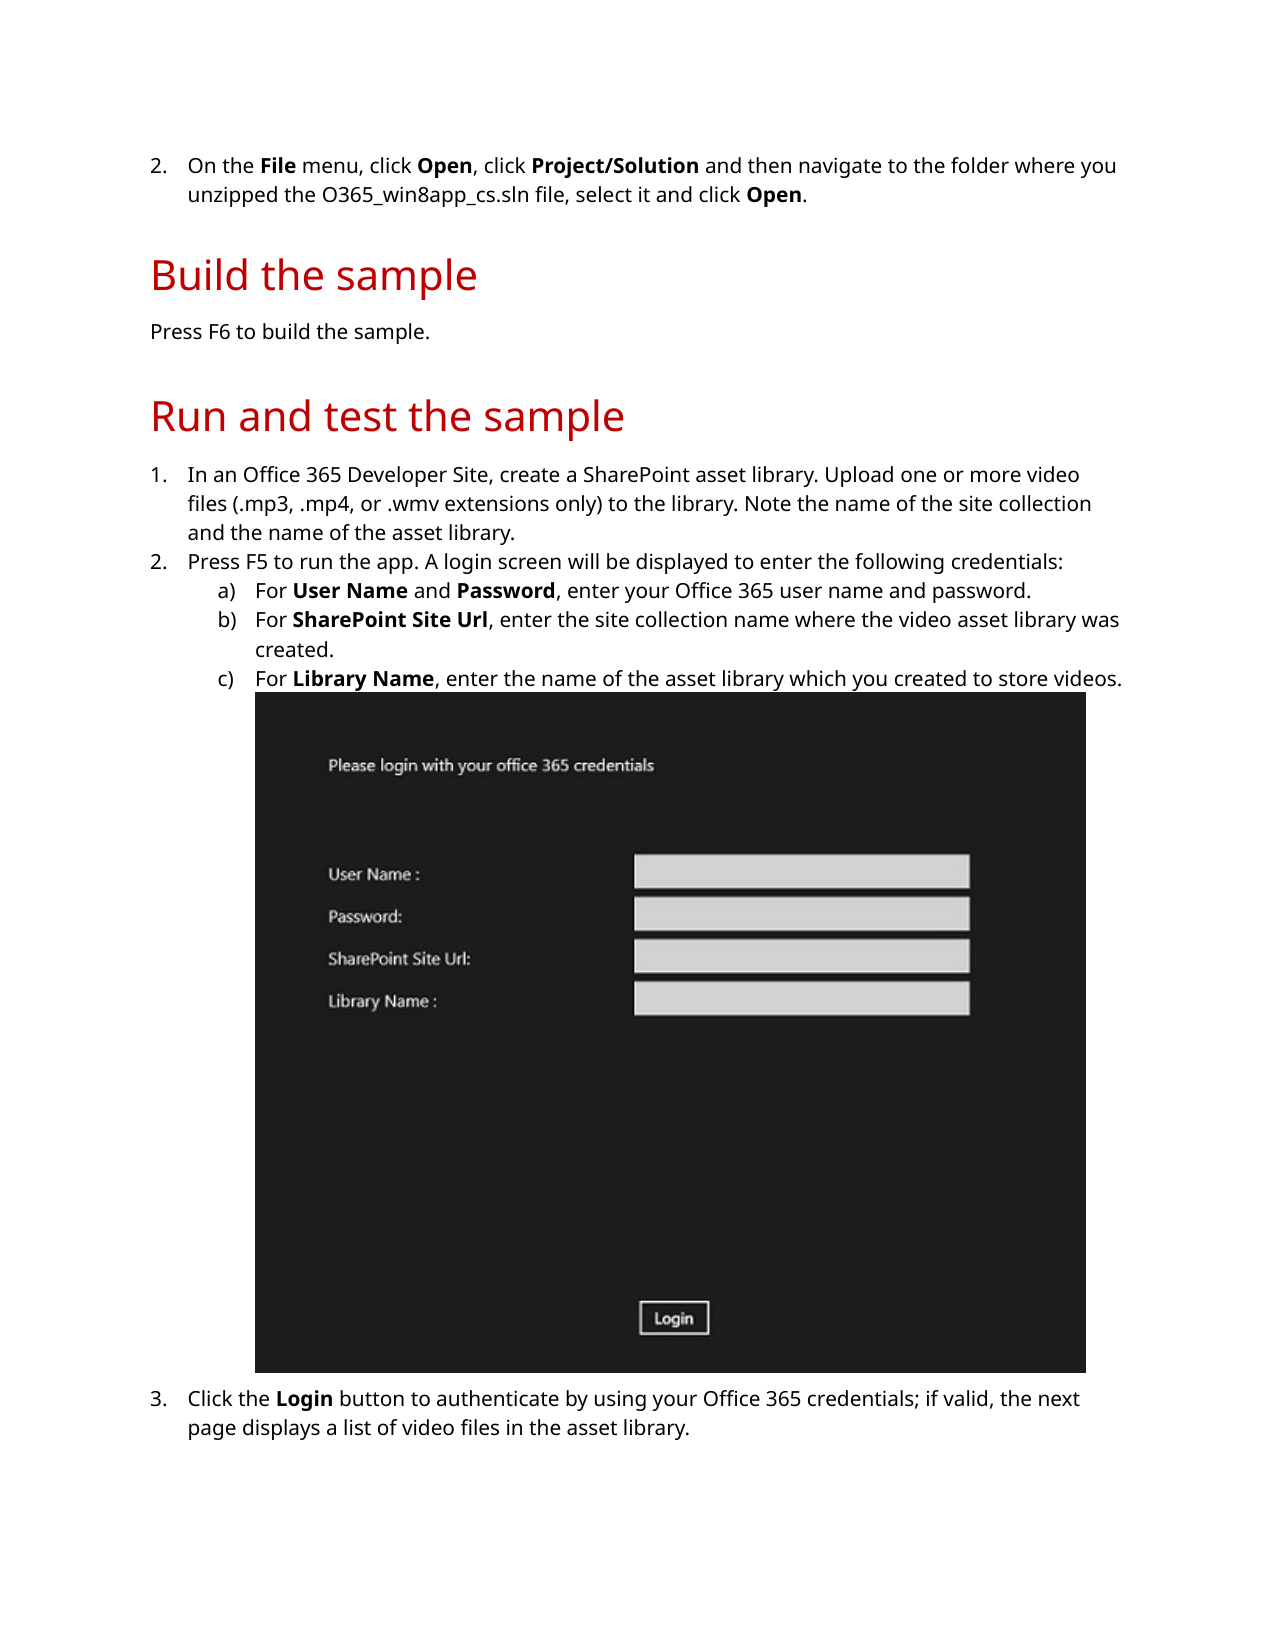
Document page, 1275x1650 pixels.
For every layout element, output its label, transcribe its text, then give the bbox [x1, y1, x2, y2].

list In an Office 365 Developer Site, create a SharePoint asset library. Upload one or more video files (.mp3, .mp4, or .wmv extensions only) to the library. Note the name of the site collection and the name of the asset library. [150, 459, 1125, 546]
list For SharePoint Site Url, enter the site collection name where the video asset library was created. [217, 604, 1125, 663]
list Press F5 to run the app. A login screen will be displayed to enter the following credentials: [150, 546, 1125, 575]
list For User Name and Password, enter your Office 365 user name and password. [217, 575, 1125, 604]
list For Library Name, enter the name of the asset library which you created to store videos. [217, 663, 1125, 692]
subtitle Build the sample [150, 246, 1125, 303]
list Click the Login button to authenticate by using your Office 365 credentials; if valid, the next page displays a list of video files in the asset library. [150, 1383, 1125, 1441]
picture [255, 692, 1086, 1373]
subtitle Run and test the sample [150, 387, 1125, 444]
list On the File menu, click Open, click Project/Solution and then navigate to the folder where you unzipped the O365_win8app_cs.sln file, select it and click Open. [150, 150, 1125, 208]
text Press F6 to build the sample. [150, 317, 1125, 346]
